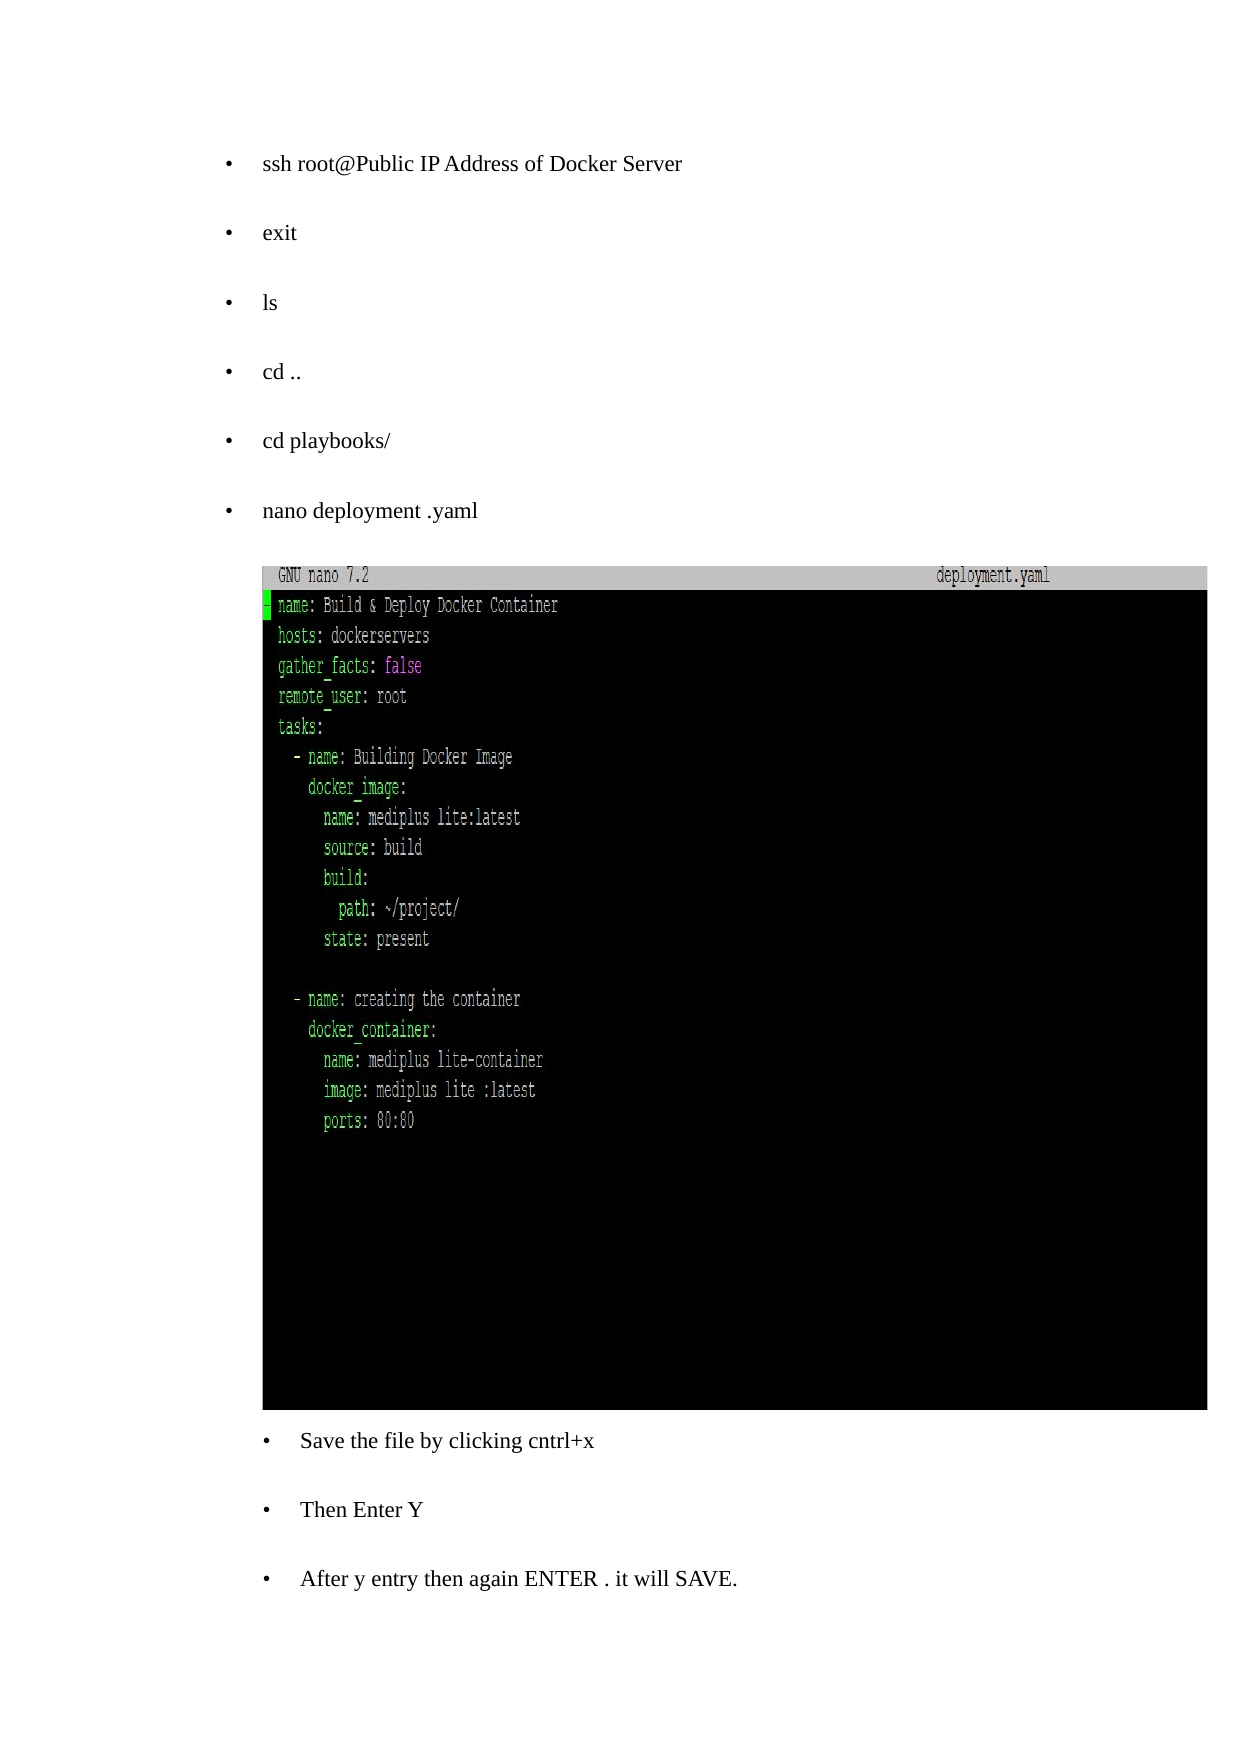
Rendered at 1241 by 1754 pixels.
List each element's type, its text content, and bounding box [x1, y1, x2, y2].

list ssh root@Public IP Address of Docker Server [225, 150, 1090, 176]
picture [262, 566, 1208, 1410]
list nano deployment .yaml [225, 497, 1090, 523]
list Save the file by clicking cntrl+x [262, 1427, 1090, 1453]
list exit [225, 219, 1090, 246]
list After y entry then again ENTER . it will SAVE. [262, 1565, 1090, 1592]
list ls [225, 289, 1090, 315]
list cd .. [225, 358, 1090, 384]
list cd playbooks/ [225, 427, 1090, 454]
list Then Enter Y [262, 1496, 1090, 1522]
